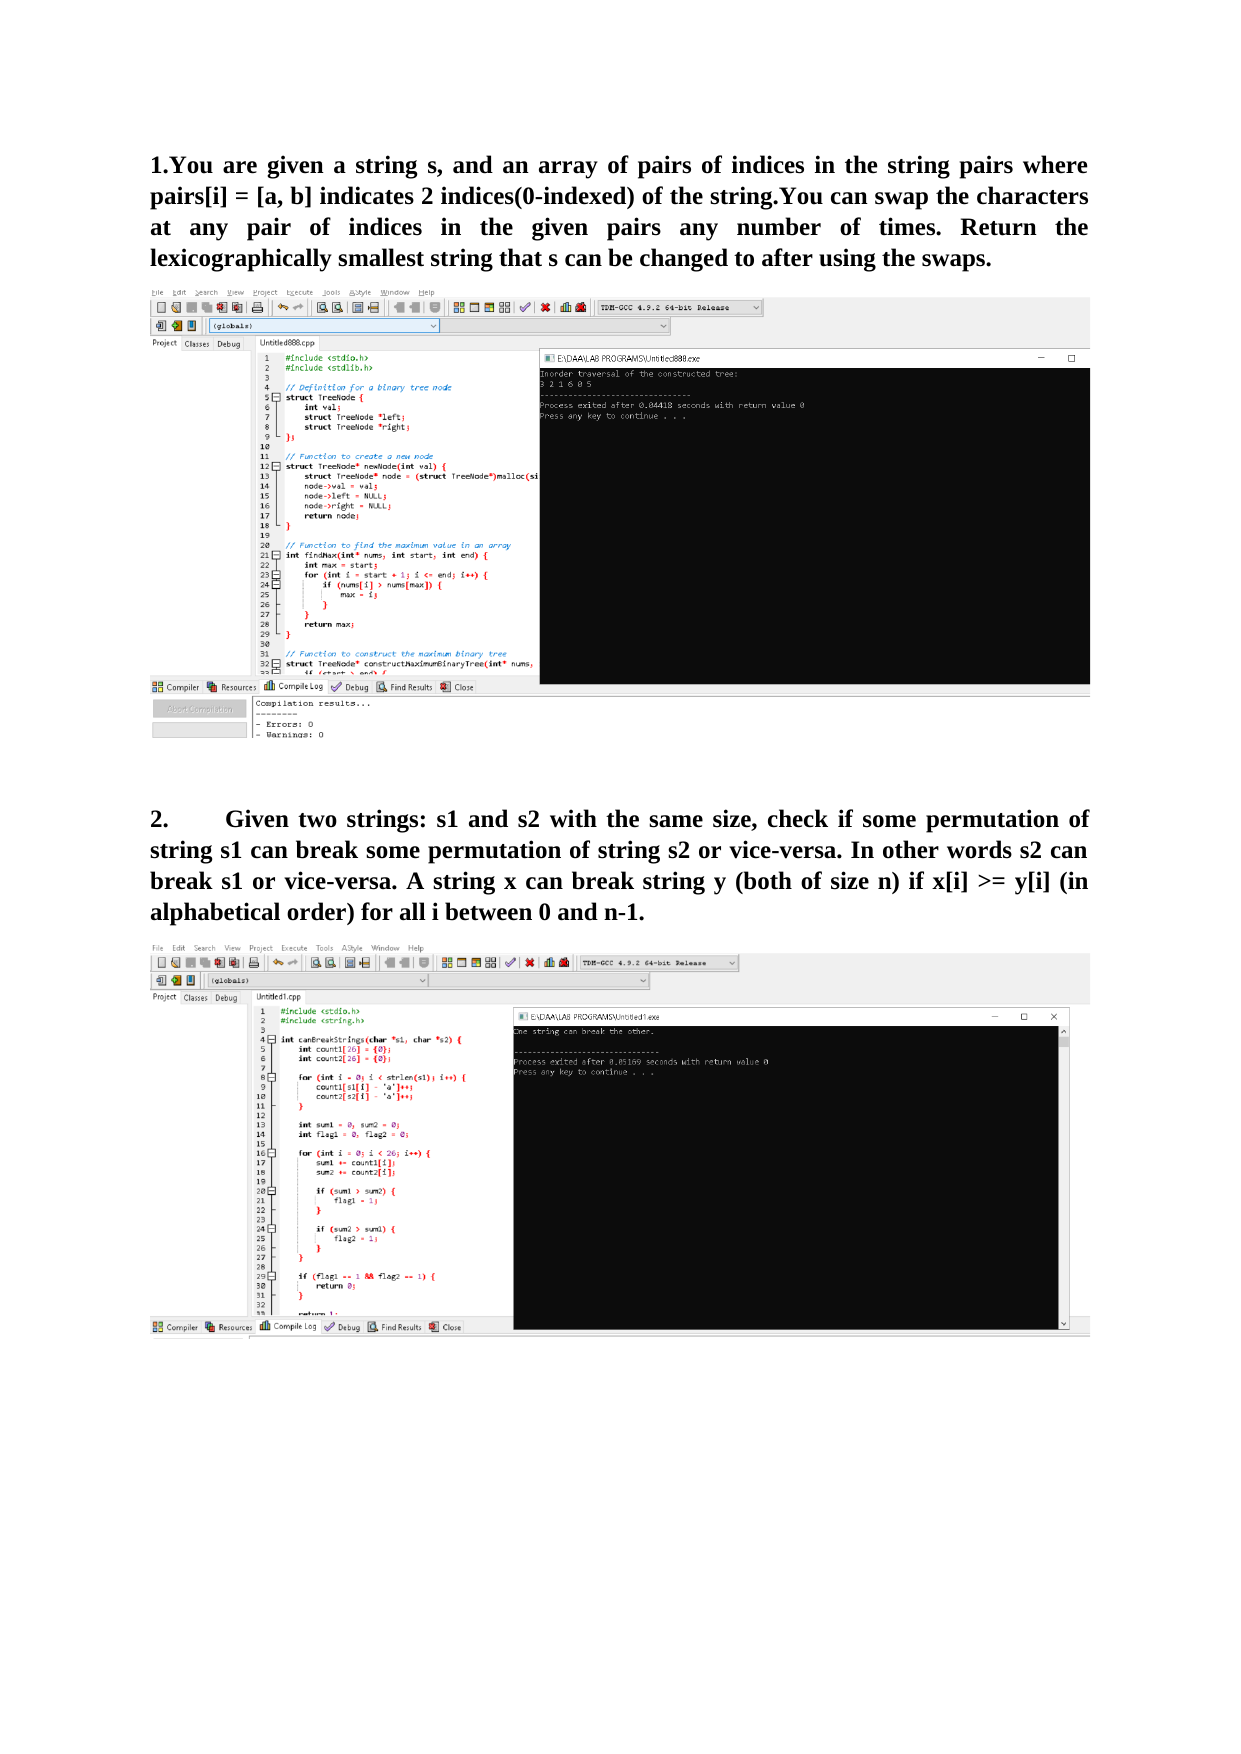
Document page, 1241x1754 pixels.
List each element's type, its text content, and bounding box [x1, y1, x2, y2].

picture [150, 290, 1091, 738]
text 2. Given two strings: s1 and s2 with the same size, check if some permutation of string s1 can break some permutation of string s2 or vice-versa. In other words s2 can break s1 or vice-versa. A string x can break string y (both of size n) if x[i] >= y[i] (in alphabetical order) for all i between 0 and n-1. [150, 804, 1090, 926]
picture [150, 945, 1091, 1339]
text 1.You are given a string s, and an array of pairs of indices in the string pairs where pairs[i] = [a, b] indicates 2 indices(0-indexed) of the string.You can swap the characters at any pair of indices in the given pairs any number of times. Return the lexicographically smallest string that s can be changed to after using the swaps. [150, 150, 1090, 272]
